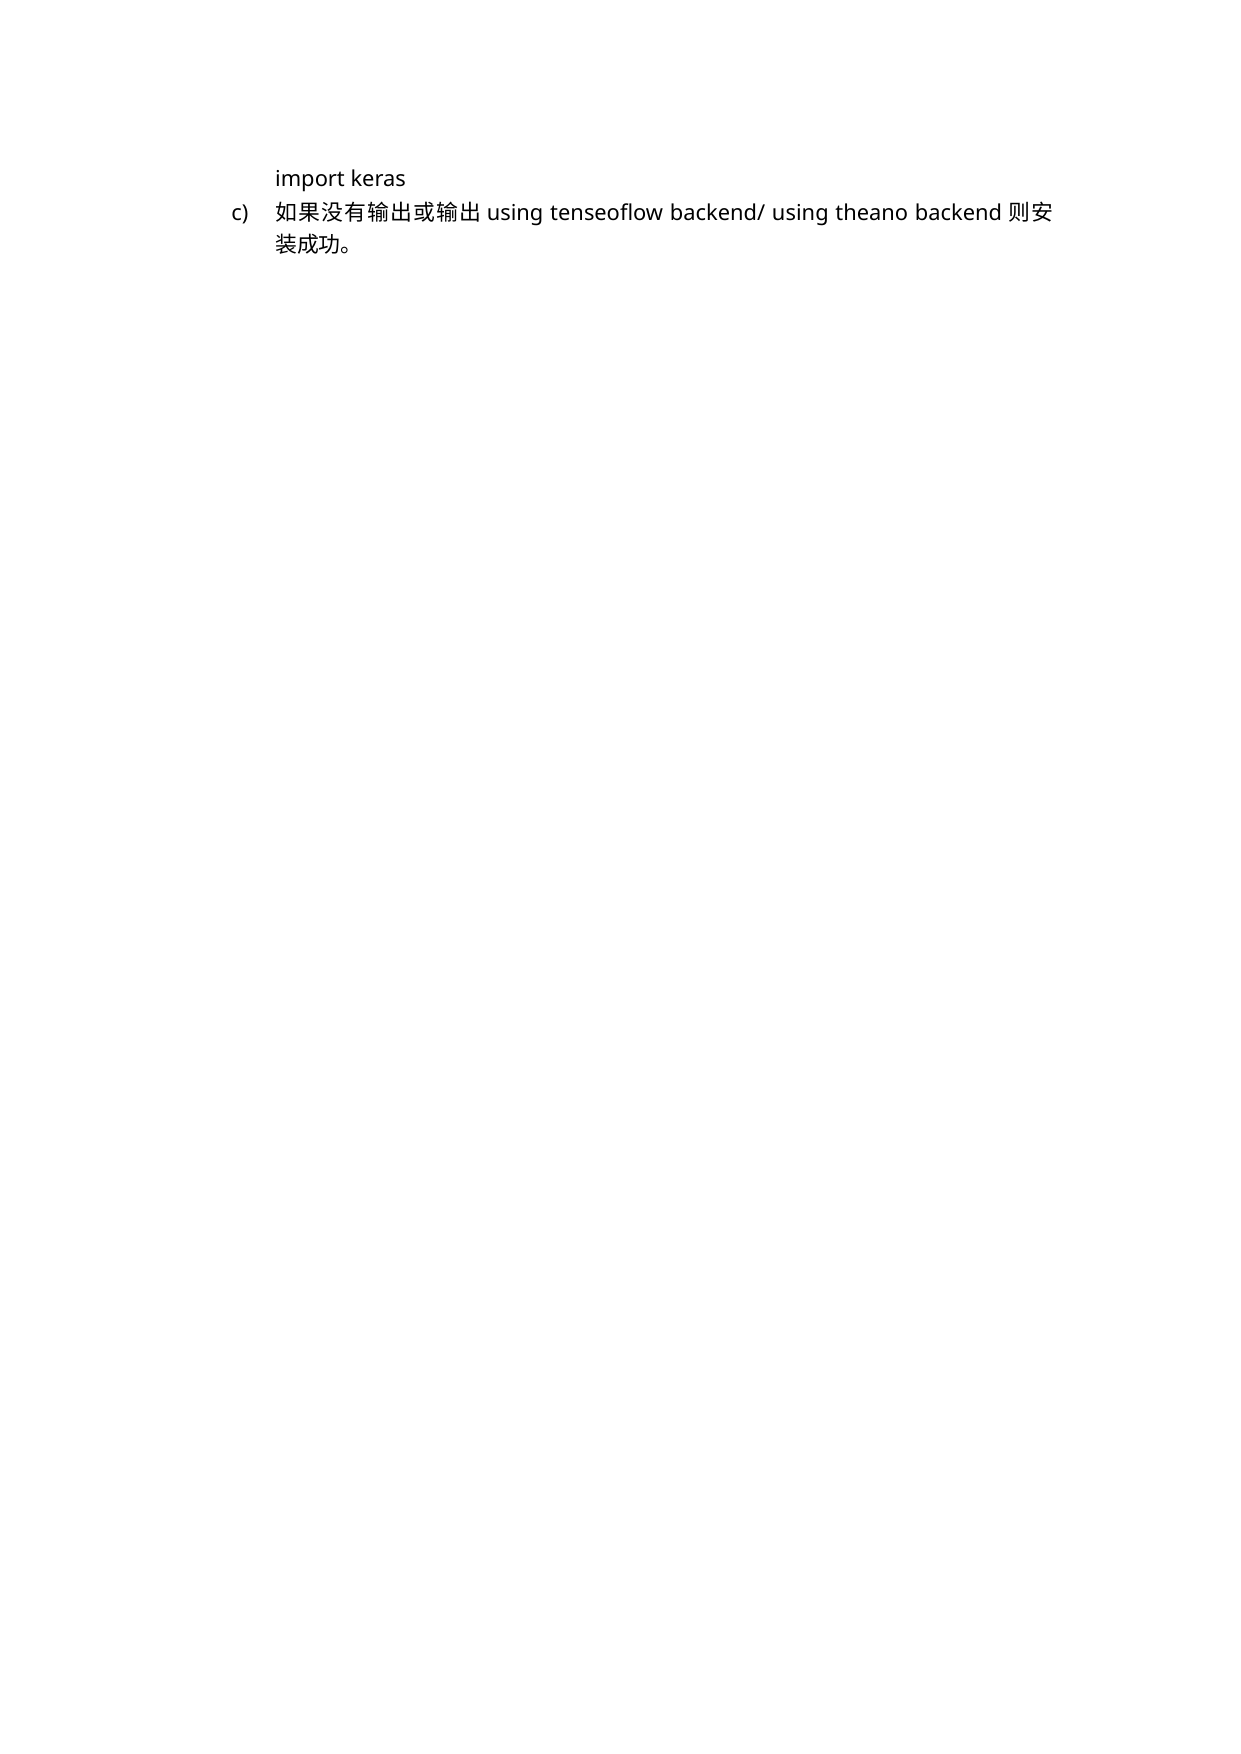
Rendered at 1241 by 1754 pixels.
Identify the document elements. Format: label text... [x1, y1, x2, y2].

list import keras [275, 162, 1053, 194]
list 如果没有输出或输出using tenseoflow backend/ using theano backend则安装成功。 [231, 194, 1053, 259]
